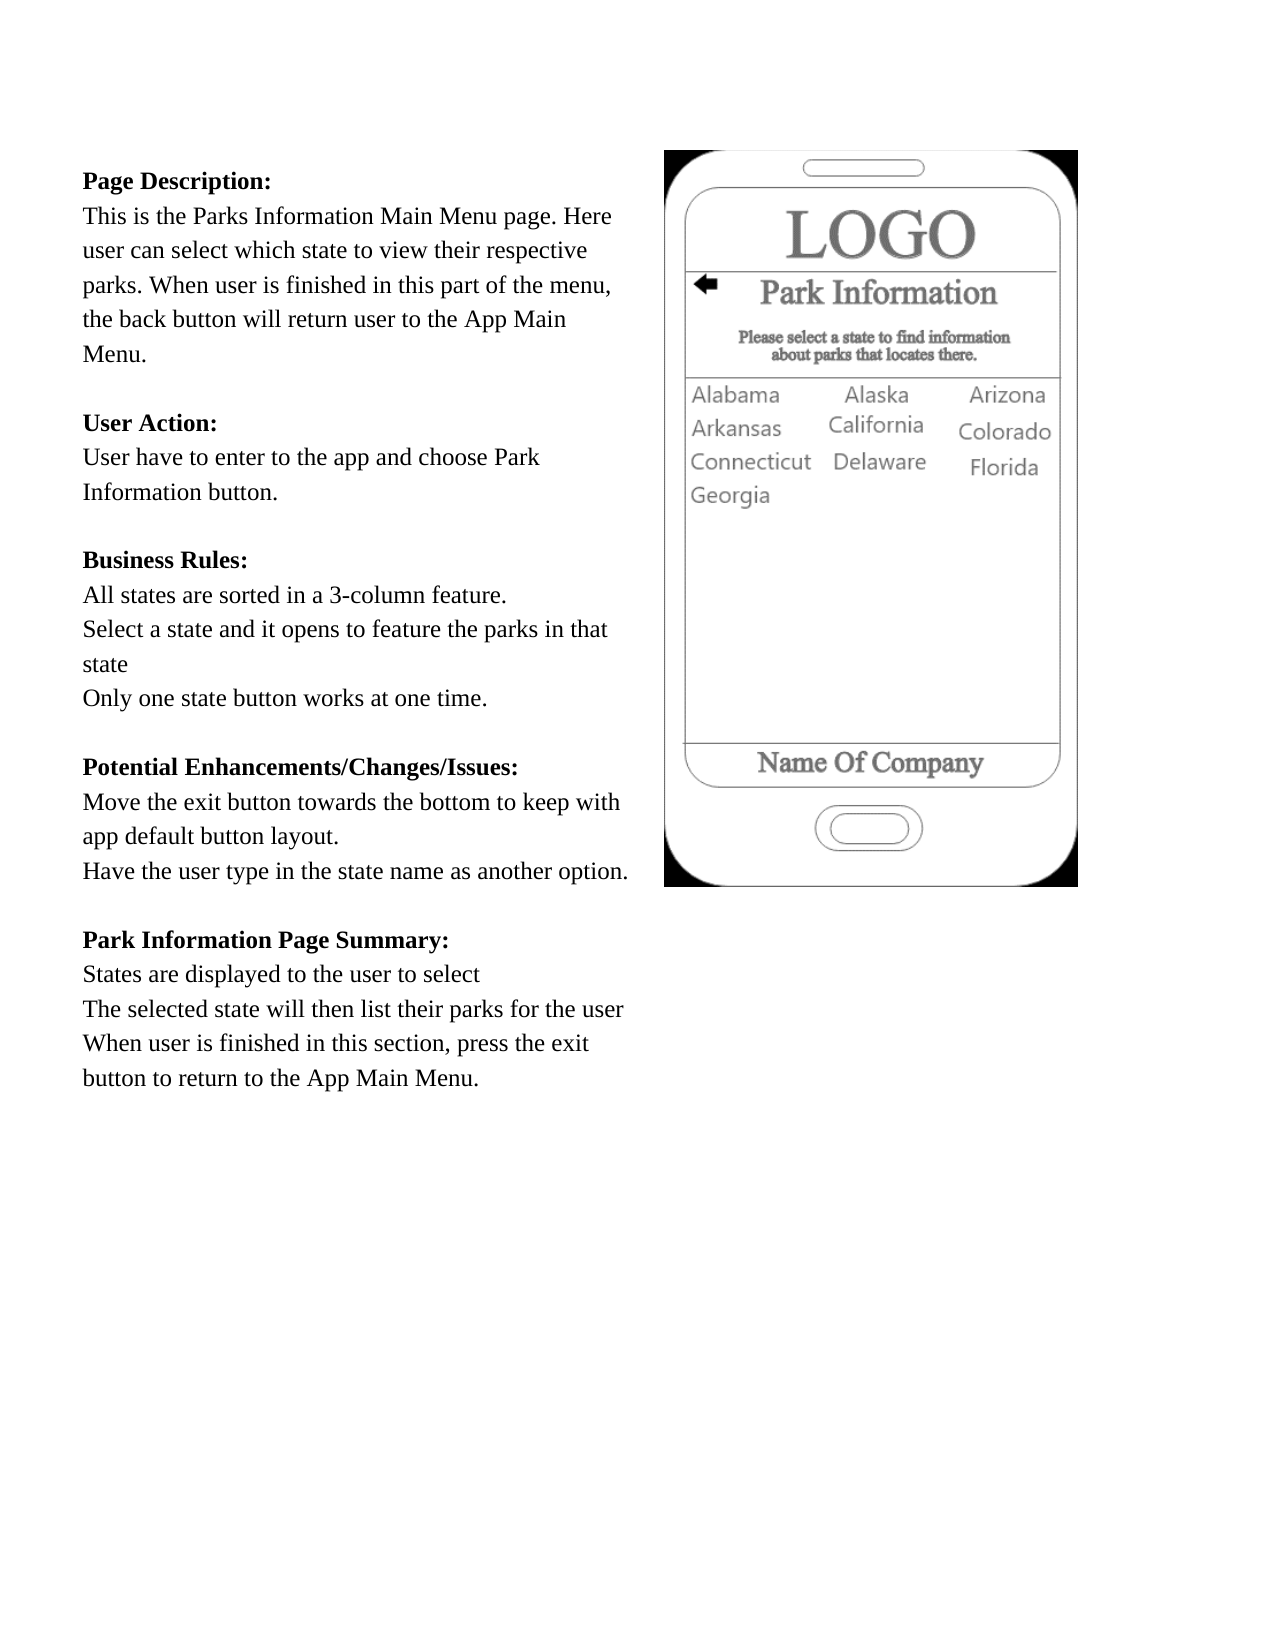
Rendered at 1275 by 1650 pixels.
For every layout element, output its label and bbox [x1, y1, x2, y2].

picture [664, 150, 1078, 887]
